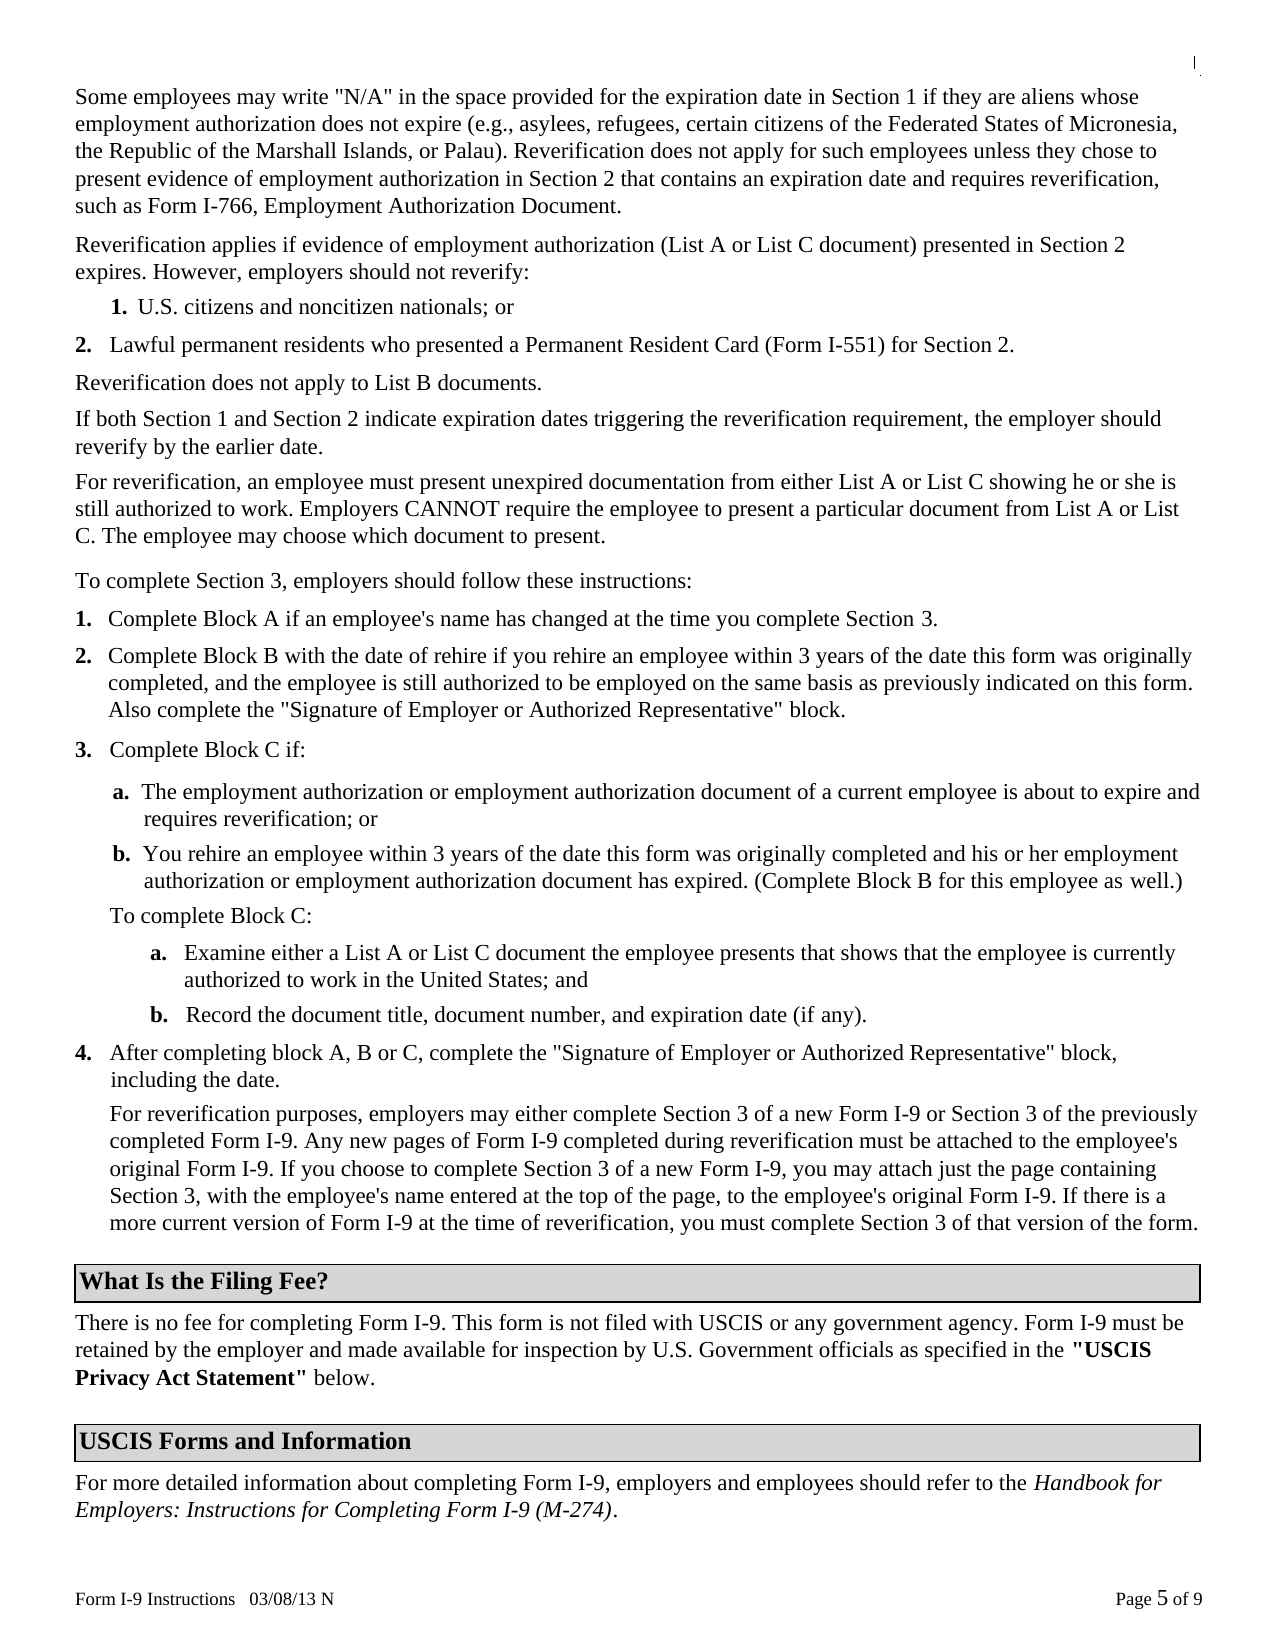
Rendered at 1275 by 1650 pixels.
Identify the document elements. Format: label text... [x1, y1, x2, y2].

list Record the document title, document number, and expiration date (if any). [150, 1001, 1212, 1028]
text If both Section 1 and Section 2 indicate expiration dates triggering the reverification requirement, the employer should [75, 407, 1183, 432]
text To complete Block C: [109, 902, 1183, 928]
text reverify by the earlier date. [75, 433, 1183, 459]
list U.S. citizens and noncitizen nationals; or [110, 293, 1212, 319]
text Reverification applies if evidence of employment authorization (List A or List C document) presented in Section 2 expires. However, employers should not reverify: [75, 231, 1128, 285]
list After completing block A, B or C, complete the "Signature of Employer or Authorized Representative" block, including the date. [75, 1039, 1119, 1092]
text For reverification, an employee must present unexpired documentation from either List A or List C showing he or she is still authorized to work. Employers CANNOT require the employee to present a particular document from List A or List [75, 468, 1183, 521]
list Complete Block B with the date of rehire if you rehire an employee within 3 years of the date this form was originally completed, and the employee is still authorized to be employed on the same basis as previously indicated on this form. Also complete the "Signature of Employer or Authorized Representative" block. [75, 642, 1195, 723]
text For reverification purposes, employers may either complete Section 3 of a new Form I-9 or Section 3 of the previously completed Form I-9. Any new pages of Form I-9 completed during reverification must be attached to the employee's original Form I-9. If you choose to complete Section 3 of a new Form I-9, you may attach just the page containing Section 3, with the employee's name entered at the top of the page, to the employee's original Form I-9. If there is a more current version of Form I-9 at the time of reverification, you must complete Section 3 of that version of the form. [109, 1101, 1202, 1235]
list Complete Block A if an employee's name has changed at the time you complete Section 3. [75, 604, 1212, 631]
text Some employees may write "N/A" in the space provided for the expiration date in Section 1 if they are aliens whose employment authorization does not expire (e.g., asylees, refugees, certain citizens of the Federated States of Micronesia, the Republic of the Marshall Islands, or Palau). Reverification does not apply for such employees unless they chose to present evidence of employment authorization in Section 2 that contains an expiration date and requires reverification, such as Form I-766, Employment Authorization Document. [75, 83, 1181, 218]
list Complete Block C if: [75, 736, 1212, 762]
list The employee may choose which document to present. [75, 522, 1212, 548]
text There is no fee for completing Form I-9. This form is not filed with USCIS or any government agency. Form I-9 must be retained by the employer and made available for inspection by U.S. Government officials as specified in the "USCIS Privacy Act Statement" below. [75, 1303, 1187, 1390]
list Lawful permanent residents who presented a Permanent Resident Card (Form I-551) for Section 2. Reverification does not apply to List B documents. [75, 331, 1016, 395]
text For more detailed information about completing Form I-9, employers and employees should refer to the Handbook for Employers: Instructions for Completing Form I-9 (M-274). [75, 1462, 1163, 1522]
list Examine either a List A or List C document the employee presents that shows that the employee is currently authorized to work in the United States; and [150, 939, 1178, 993]
list You rehire an employee within 3 years of the date this form was originally completed and his or her employment authorization or employment authorization document has expired. (Complete Block B for this employee as well.) [112, 840, 1183, 894]
text To complete Section 3, employers should follow these instructions: [75, 567, 1183, 593]
list The employment authorization or employment authorization document of a current employee is about to expire and requires reverification; or [112, 778, 1201, 832]
